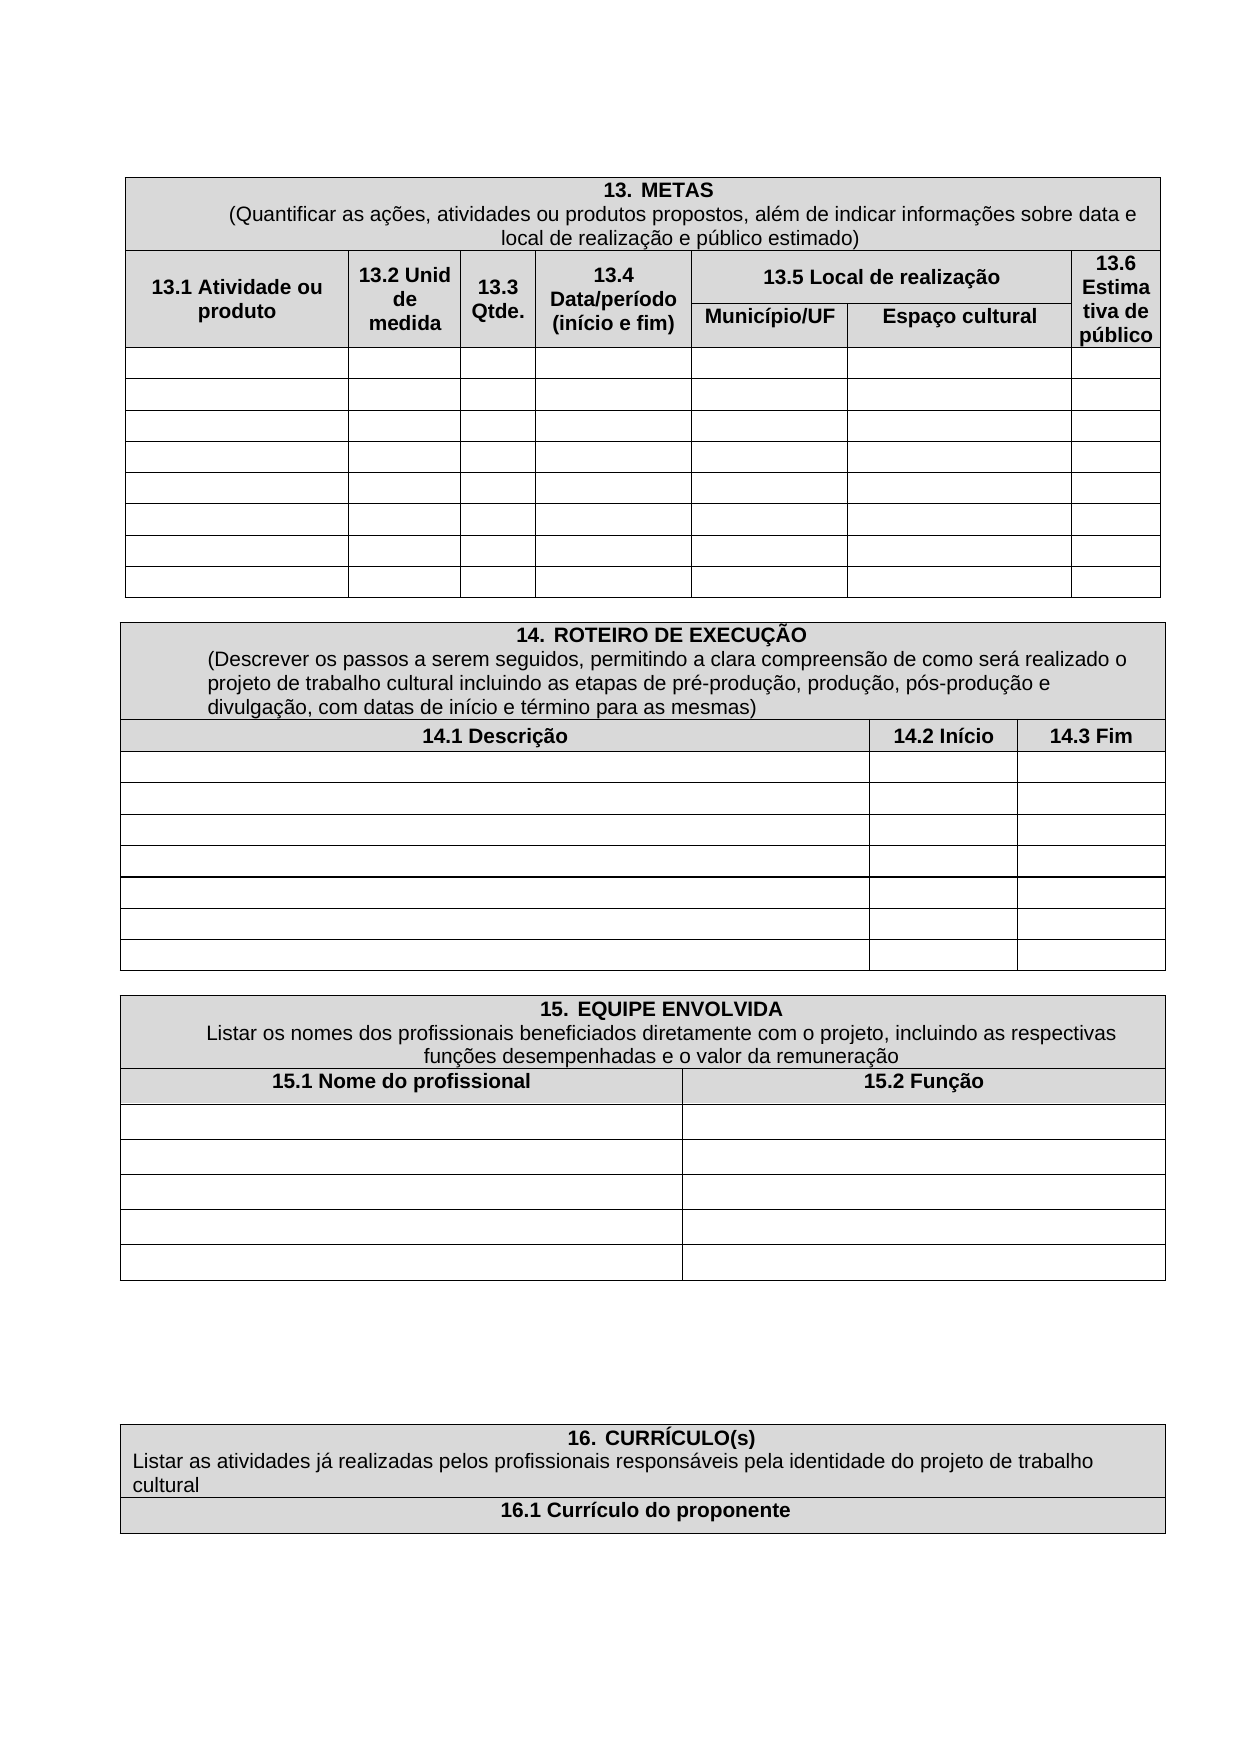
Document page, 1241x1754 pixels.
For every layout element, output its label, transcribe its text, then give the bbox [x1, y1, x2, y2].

table_cell [848, 348, 1071, 378]
table_cell [683, 1245, 1165, 1279]
table_cell [121, 940, 869, 970]
table_cell [1072, 411, 1160, 441]
table_cell [870, 783, 1017, 814]
table_cell 13.1 Atividade ou produto [126, 251, 348, 347]
table_cell [692, 379, 847, 409]
table_cell [692, 411, 847, 441]
table_cell 15.1 Nome do profissional [121, 1069, 682, 1103]
table_cell [121, 1210, 682, 1244]
table_cell [683, 1105, 1165, 1139]
table_cell [126, 348, 348, 378]
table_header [121, 1425, 1165, 1497]
table_cell [1018, 909, 1165, 939]
table_cell [349, 504, 460, 534]
table_cell Espaço cultural [848, 304, 1071, 347]
table_cell [121, 1175, 682, 1209]
table_cell [848, 442, 1071, 472]
table_cell [536, 379, 691, 409]
table_cell [848, 411, 1071, 441]
table_header METAS (Quantificar as ações, atividades ou produtos propostos, além de indicar informações sobre data e local de realização e público estimado) [126, 178, 1160, 250]
table_cell [848, 536, 1071, 566]
table_cell [349, 473, 460, 503]
table_cell [692, 442, 847, 472]
table_cell [126, 411, 348, 441]
table_cell [870, 878, 1017, 908]
table_cell [1018, 878, 1165, 908]
table_cell [349, 536, 460, 566]
table_cell [536, 567, 691, 597]
table_cell [461, 411, 535, 441]
table_cell [692, 473, 847, 503]
table_cell [121, 878, 869, 908]
table_cell [349, 411, 460, 441]
table_cell [126, 442, 348, 472]
table_cell 14.3 Fim [1018, 720, 1165, 751]
table_cell [126, 536, 348, 566]
table_cell [848, 504, 1071, 534]
table_cell [692, 348, 847, 378]
table_cell [121, 1245, 682, 1279]
table_cell [692, 567, 847, 597]
table_cell [1072, 567, 1160, 597]
table_cell 13.5 Local de realização [692, 251, 1071, 303]
table_cell [461, 536, 535, 566]
table_cell 13.2 Unid de medida [349, 251, 460, 347]
table_cell [121, 815, 869, 845]
table_cell [349, 379, 460, 409]
table_cell [1072, 504, 1160, 534]
table_cell [1072, 442, 1160, 472]
table_cell [536, 411, 691, 441]
table_cell [121, 846, 869, 876]
table_cell 13.4 Data/período (início e fim) [536, 251, 691, 347]
table_cell [848, 379, 1071, 409]
table_cell [1018, 752, 1165, 782]
table_cell [461, 473, 535, 503]
table_cell [461, 348, 535, 378]
table_cell [121, 783, 869, 814]
table_cell [126, 504, 348, 534]
table_cell [536, 473, 691, 503]
table_cell [692, 504, 847, 534]
table_cell [1072, 536, 1160, 566]
table_cell [121, 1105, 682, 1139]
table_cell [126, 473, 348, 503]
table_cell [536, 536, 691, 566]
table_cell [1072, 379, 1160, 409]
table_cell [870, 846, 1017, 876]
table_cell [1072, 348, 1160, 378]
table_cell [536, 442, 691, 472]
table_cell [692, 536, 847, 566]
table_cell [536, 348, 691, 378]
table_cell [870, 752, 1017, 782]
table_cell [1018, 846, 1165, 876]
table_cell [870, 909, 1017, 939]
table_cell [349, 567, 460, 597]
table_cell [848, 473, 1071, 503]
table_cell [683, 1140, 1165, 1174]
table_header EQUIPE ENVOLVIDA Listar os nomes dos profissionais beneficiados diretamente com o projeto, incluindo as respectivas funções desempenhadas e o valor da remuneração [121, 996, 1165, 1068]
table_cell 13.3 Qtde. [461, 251, 535, 347]
table_cell [683, 1175, 1165, 1209]
table_cell 15.2 Função [683, 1069, 1165, 1103]
table_cell [870, 815, 1017, 845]
table_cell [126, 567, 348, 597]
table_cell 13.6 Estimativa de público [1072, 251, 1160, 347]
table_cell [683, 1210, 1165, 1244]
table_cell [121, 909, 869, 939]
table_cell [1072, 473, 1160, 503]
table_cell 16.1 Currículo do proponente [121, 1498, 1165, 1533]
table_cell [461, 379, 535, 409]
table_cell [536, 504, 691, 534]
table_cell [126, 379, 348, 409]
table_cell [461, 504, 535, 534]
table_cell [1018, 940, 1165, 970]
table_cell [349, 348, 460, 378]
table_cell [121, 752, 869, 782]
table_cell [870, 940, 1017, 970]
table_cell [461, 442, 535, 472]
table_cell [848, 567, 1071, 597]
table_cell [1018, 815, 1165, 845]
table_cell 14.1 Descrição [121, 720, 869, 751]
table_cell [121, 1140, 682, 1174]
table_cell [461, 567, 535, 597]
table_cell Município/UF [692, 304, 847, 347]
table_cell [349, 442, 460, 472]
table_cell [1018, 783, 1165, 814]
table_cell 14.2 Início [870, 720, 1017, 751]
table_header ROTEIRO DE EXECUÇÃO (Descrever os passos a serem seguidos, permitindo a clara compreensão de como será realizado o projeto de trabalho cultural incluindo as etapas de pré-produção, produção, pós-produção e divulgação, com datas de início e término para as mesmas) [121, 623, 1165, 719]
